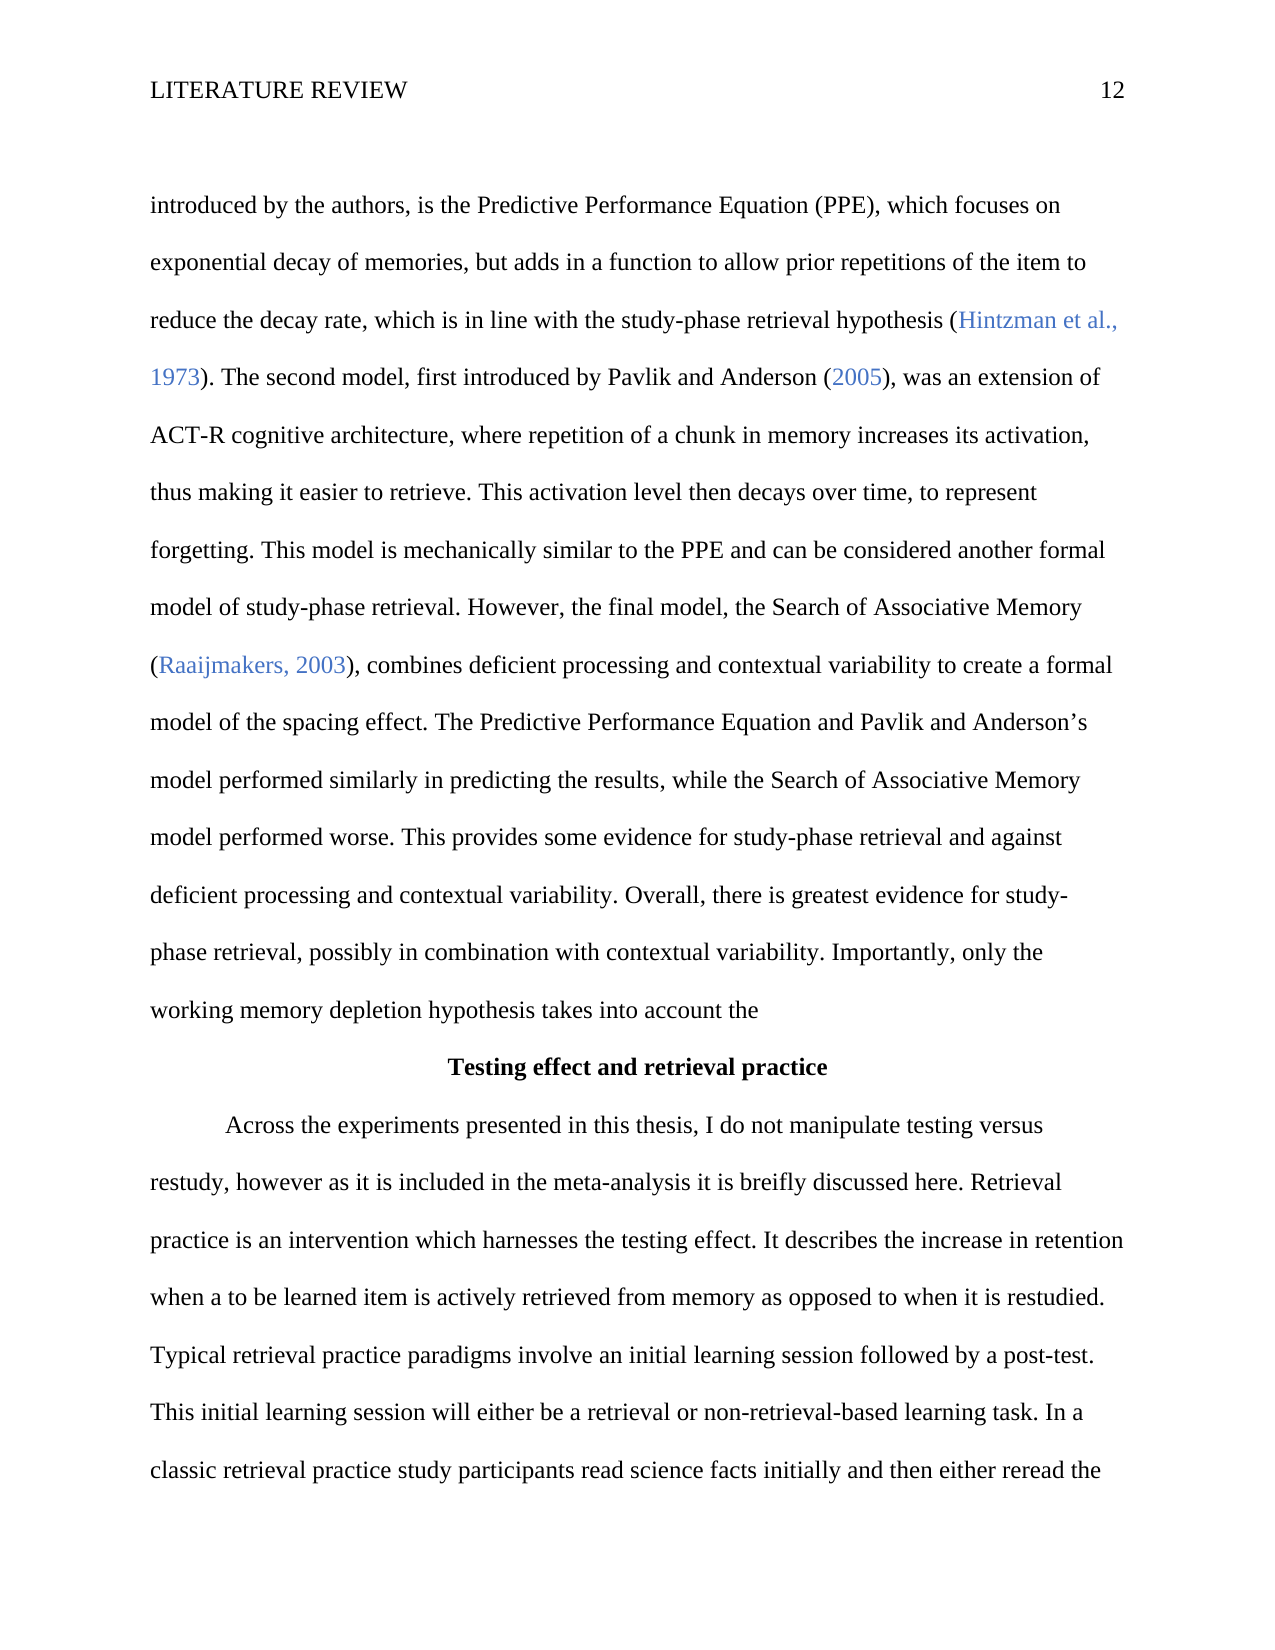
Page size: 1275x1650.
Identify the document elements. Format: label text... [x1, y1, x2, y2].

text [150, 190, 1125, 1024]
subtitle Testing effect and retrieval practice [150, 1052, 1125, 1081]
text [150, 1110, 1125, 1484]
